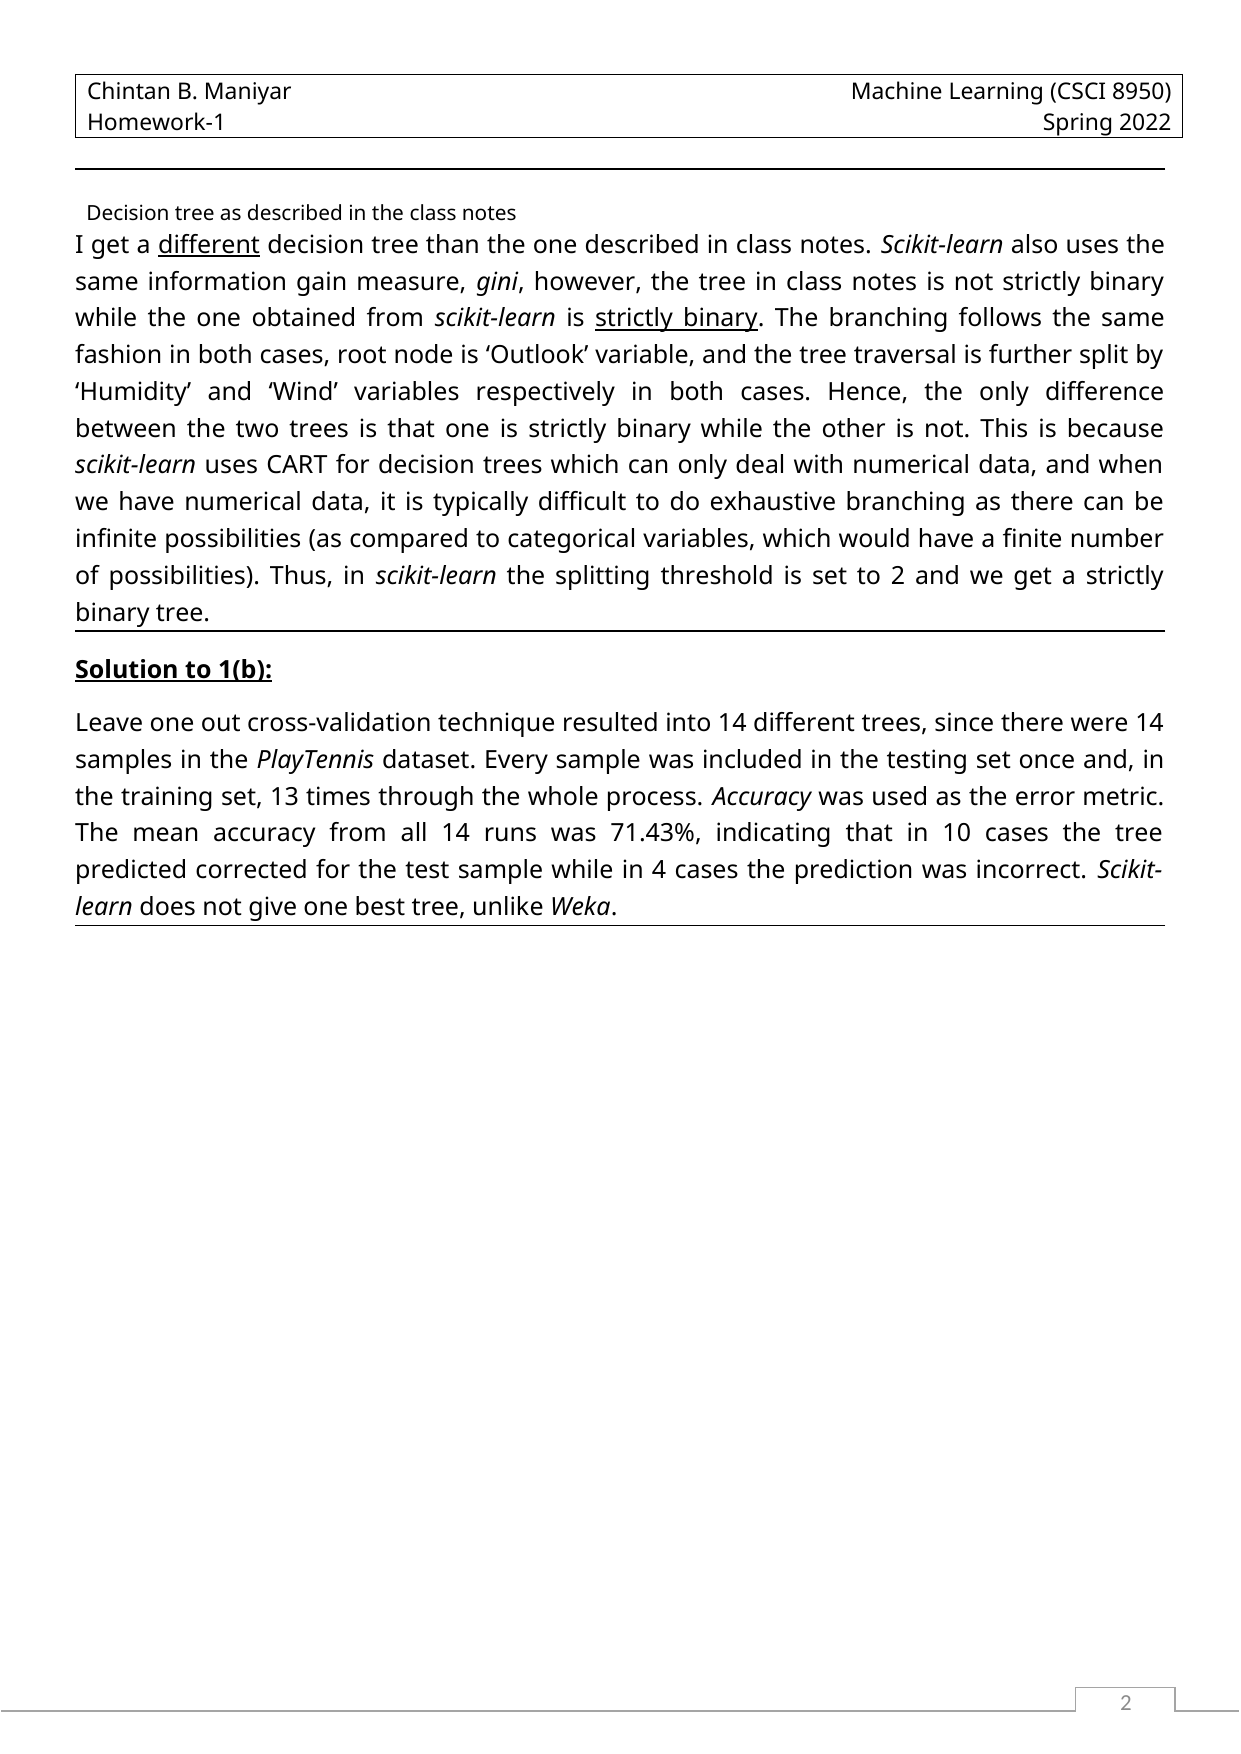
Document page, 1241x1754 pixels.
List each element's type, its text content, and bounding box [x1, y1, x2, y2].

text Solution to 1(b): [75, 651, 1165, 685]
text Leave one out cross-validation technique resulted into 14 different trees, since there were 14 samples in the PlayTennis dataset. Every sample was included in the testing set once and, in the training set, 13 times through the whole process. Accuracy was used as the error metric. The mean accuracy from all 14 runs was 71.43%, indicating that in 10 cases the tree predicted corrected for the test sample while in 4 cases the prediction was incorrect. Scikit-learn does not give one best tree, unlike Weka. [75, 705, 1165, 925]
text I get a different decision tree than the one described in class notes. Scikit-learn also uses the same information gain measure, gini, however, the tree in class notes is not strictly binary while the one obtained from scikit-learn is strictly binary. The branching follows the same fashion in both cases, root node is ‘Outlook’ variable, and the tree traversal is further split by ‘Humidity’ and ‘Wind’ variables respectively in both cases. Hence, the only difference between the two trees is that one is strictly binary while the other is not. This is because scikit-learn uses CART for decision trees which can only deal with numerical data, and when we have numerical data, it is typically difficult to do exhaustive branching as there can be infinite possibilities (as compared to categorical variables, which would have a finite number of possibilities). Thus, in scikit-learn the splitting threshold is set to 2 and we get a strictly binary tree. [75, 226, 1165, 630]
